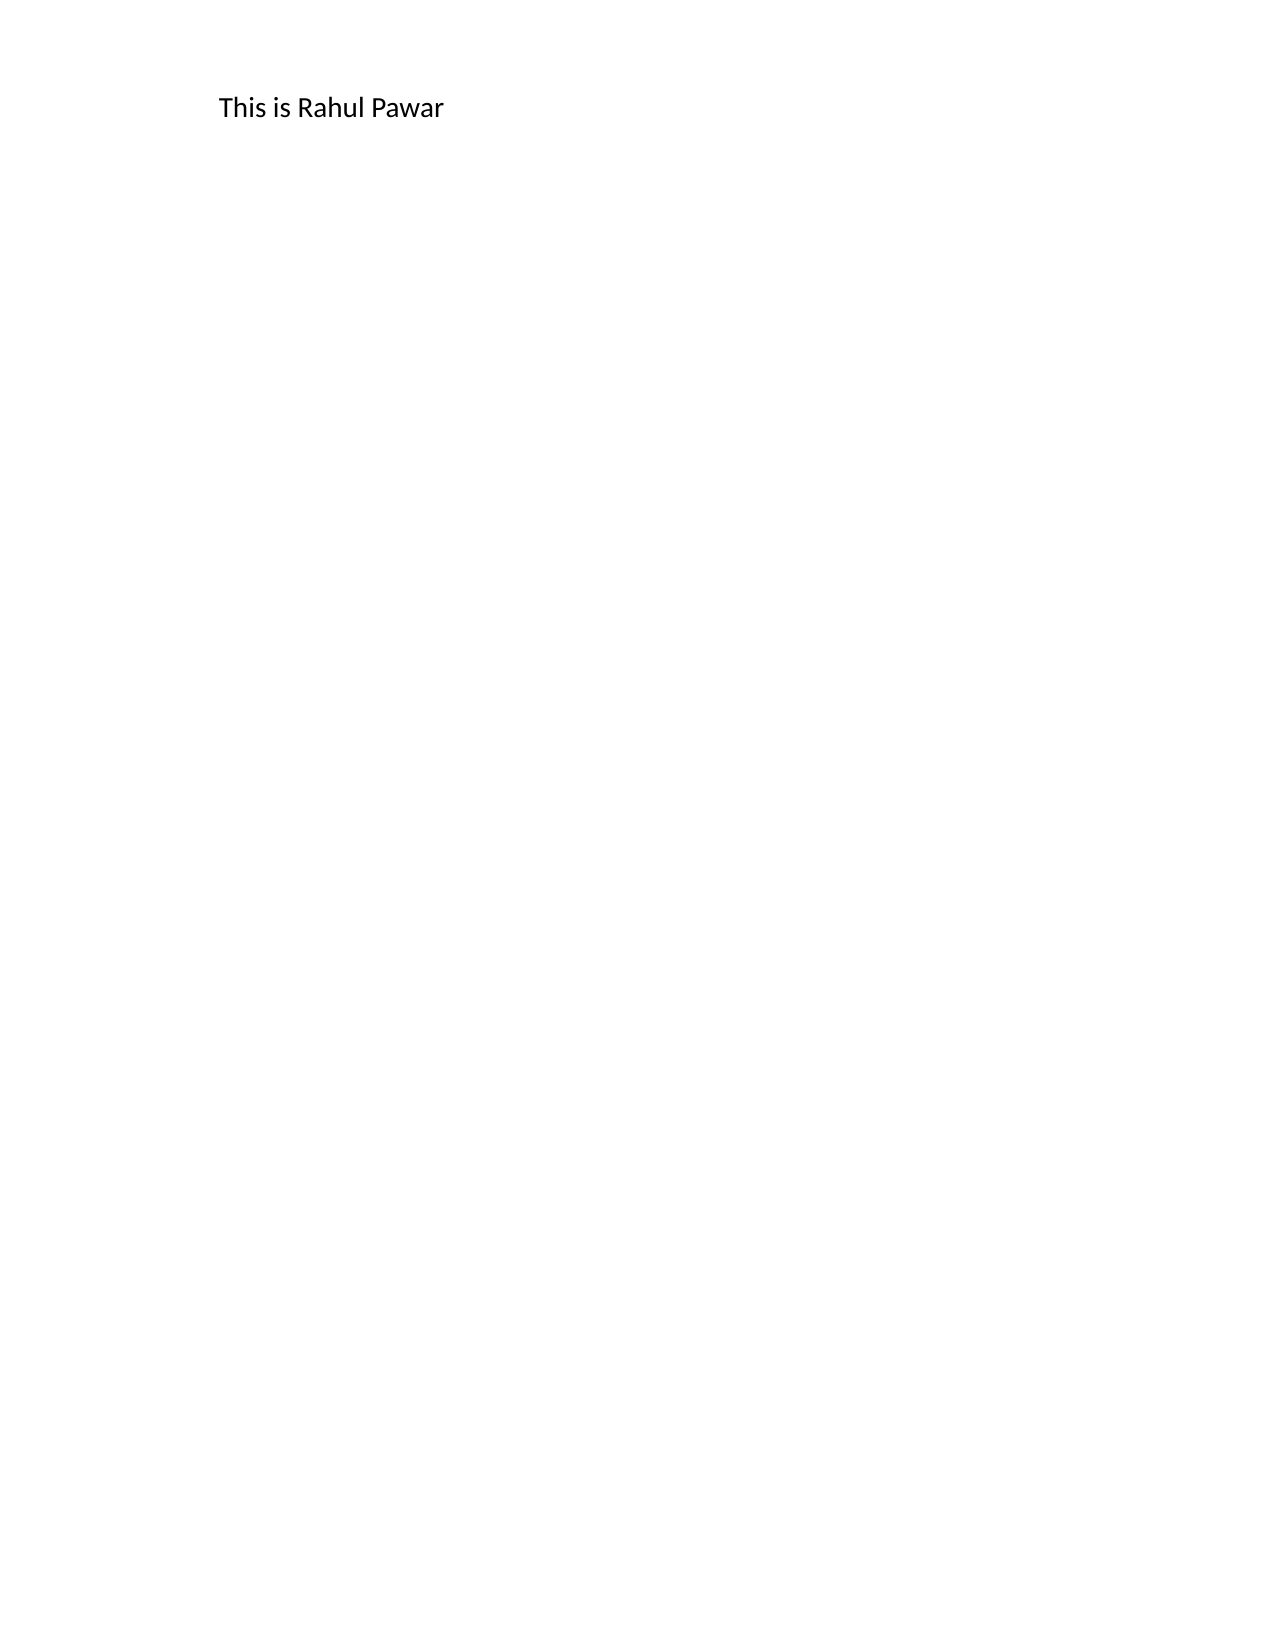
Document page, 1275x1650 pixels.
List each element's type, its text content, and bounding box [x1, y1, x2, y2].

text This is Rahul Pawar [177, 89, 1157, 124]
